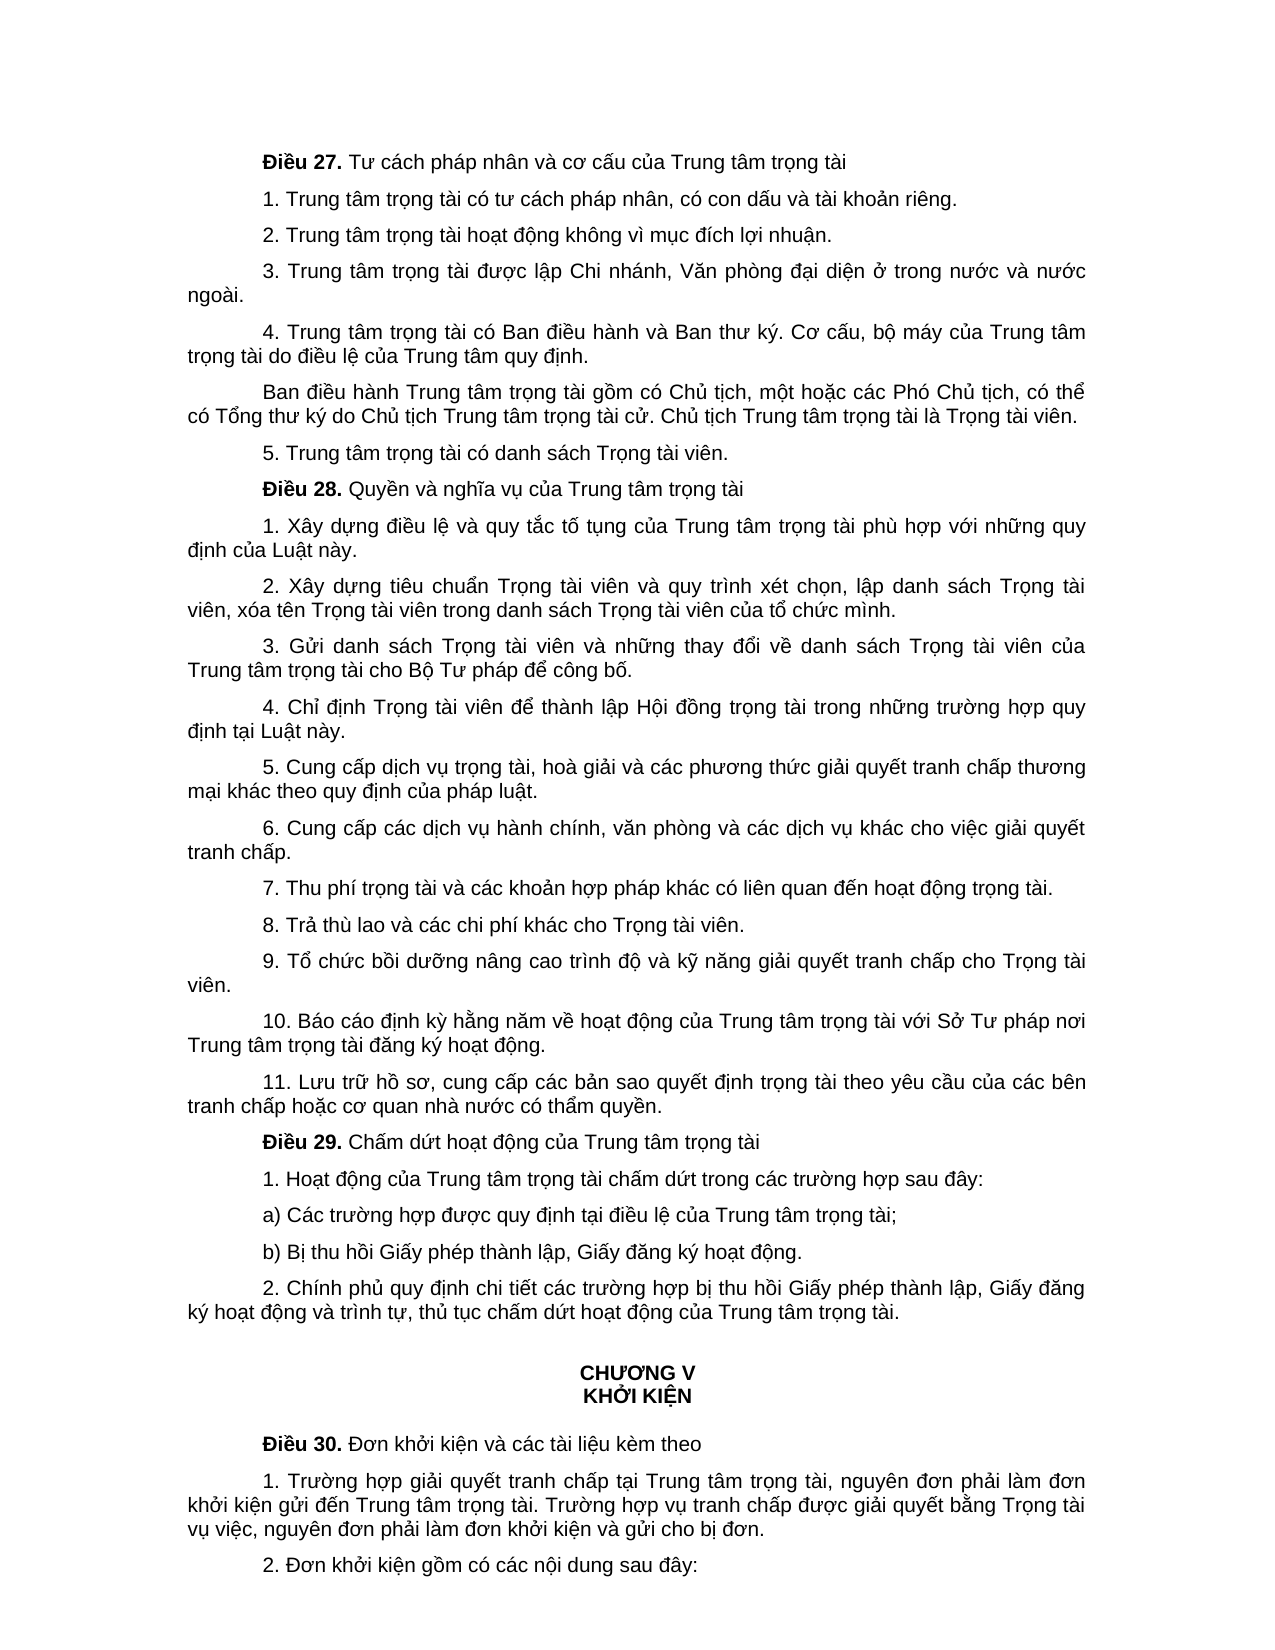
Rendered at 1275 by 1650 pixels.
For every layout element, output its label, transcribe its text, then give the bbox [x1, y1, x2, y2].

text CHƯƠNG V [187, 1360, 1087, 1384]
text Điều 28. Quyền và nghĩa vụ của Trung tâm trọng tài [187, 477, 1087, 501]
text 1. Hoạt động của Trung tâm trọng tài chấm dứt trong các trường hợp sau đây: [187, 1167, 1087, 1191]
text Ban điều hành Trung tâm trọng tài gồm có Chủ tịch, một hoặc các Phó Chủ tịch, có thể có Tổng thư ký do Chủ tịch Trung tâm trọng tài cử. Chủ tịch Trung tâm trọng tài là Trọng tài viên. [187, 380, 1087, 428]
text 8. Trả thù lao và các chi phí khác cho Trọng tài viên. [187, 912, 1087, 936]
text a) Các trường hợp được quy định tại điều lệ của Trung tâm trọng tài; [187, 1203, 1087, 1227]
text b) Bị thu hồi Giấy phép thành lập, Giấy đăng ký hoạt động. [187, 1239, 1087, 1263]
text 1. Trường hợp giải quyết tranh chấp tại Trung tâm trọng tài, nguyên đơn phải làm đơn khởi kiện gửi đến Trung tâm trọng tài. Trường hợp vụ tranh chấp được giải quyết bằng Trọng tài vụ việc, nguyên đơn phải làm đơn khởi kiện và gửi cho bị đơn. [187, 1469, 1087, 1541]
text 3. Gửi danh sách Trọng tài viên và những thay đổi về danh sách Trọng tài viên của Trung tâm trọng tài cho Bộ Tư pháp để công bố. [187, 634, 1087, 682]
text 2. Trung tâm trọng tài hoạt động không vì mục đích lợi nhuận. [187, 223, 1087, 247]
text KHỞI KIỆN [187, 1384, 1087, 1408]
text Điều 29. Chấm dứt hoạt động của Trung tâm trọng tài [187, 1130, 1087, 1154]
text 10. Báo cáo định kỳ hằng năm về hoạt động của Trung tâm trọng tài với Sở Tư pháp nơi Trung tâm trọng tài đăng ký hoạt động. [187, 1009, 1087, 1057]
text 5. Cung cấp dịch vụ trọng tài, hoà giải và các phương thức giải quyết tranh chấp thương mại khác theo quy định của pháp luật. [187, 755, 1087, 803]
text 1. Trung tâm trọng tài có tư cách pháp nhân, có con dấu và tài khoản riêng. [187, 186, 1087, 210]
text 11. Lưu trữ hồ sơ, cung cấp các bản sao quyết định trọng tài theo yêu cầu của các bên tranh chấp hoặc cơ quan nhà nước có thẩm quyền. [187, 1070, 1087, 1118]
text 7. Thu phí trọng tài và các khoản hợp pháp khác có liên quan đến hoạt động trọng tài. [187, 876, 1087, 900]
text Điều 27. Tư cách pháp nhân và cơ cấu của Trung tâm trọng tài [187, 150, 1087, 174]
text Điều 30. Đơn khởi kiện và các tài liệu kèm theo [187, 1432, 1087, 1456]
text 9. Tổ chức bồi dưỡng nâng cao trình độ và kỹ năng giải quyết tranh chấp cho Trọng tài viên. [187, 949, 1087, 997]
text 1. Xây dựng điều lệ và quy tắc tố tụng của Trung tâm trọng tài phù hợp với những quy định của Luật này. [187, 513, 1087, 561]
text 6. Cung cấp các dịch vụ hành chính, văn phòng và các dịch vụ khác cho việc giải quyết tranh chấp. [187, 816, 1087, 863]
text 5. Trung tâm trọng tài có danh sách Trọng tài viên. [187, 441, 1087, 464]
text 4. Chỉ định Trọng tài viên để thành lập Hội đồng trọng tài trong những trường hợp quy định tại Luật này. [187, 695, 1087, 743]
text 2. Chính phủ quy định chi tiết các trường hợp bị thu hồi Giấy phép thành lập, Giấy đăng ký hoạt động và trình tự, thủ tục chấm dứt hoạt động của Trung tâm trọng tài. [187, 1276, 1087, 1324]
text 2. Đơn khởi kiện gồm có các nội dung sau đây: [187, 1553, 1087, 1577]
text 4. Trung tâm trọng tài có Ban điều hành và Ban thư ký. Cơ cấu, bộ máy của Trung tâm trọng tài do điều lệ của Trung tâm quy định. [187, 320, 1087, 368]
text 3. Trung tâm trọng tài được lập Chi nhánh, Văn phòng đại diện ở trong nước và nước ngoài. [187, 259, 1087, 307]
text 2. Xây dựng tiêu chuẩn Trọng tài viên và quy trình xét chọn, lập danh sách Trọng tài viên, xóa tên Trọng tài viên trong danh sách Trọng tài viên của tổ chức mình. [187, 574, 1087, 622]
